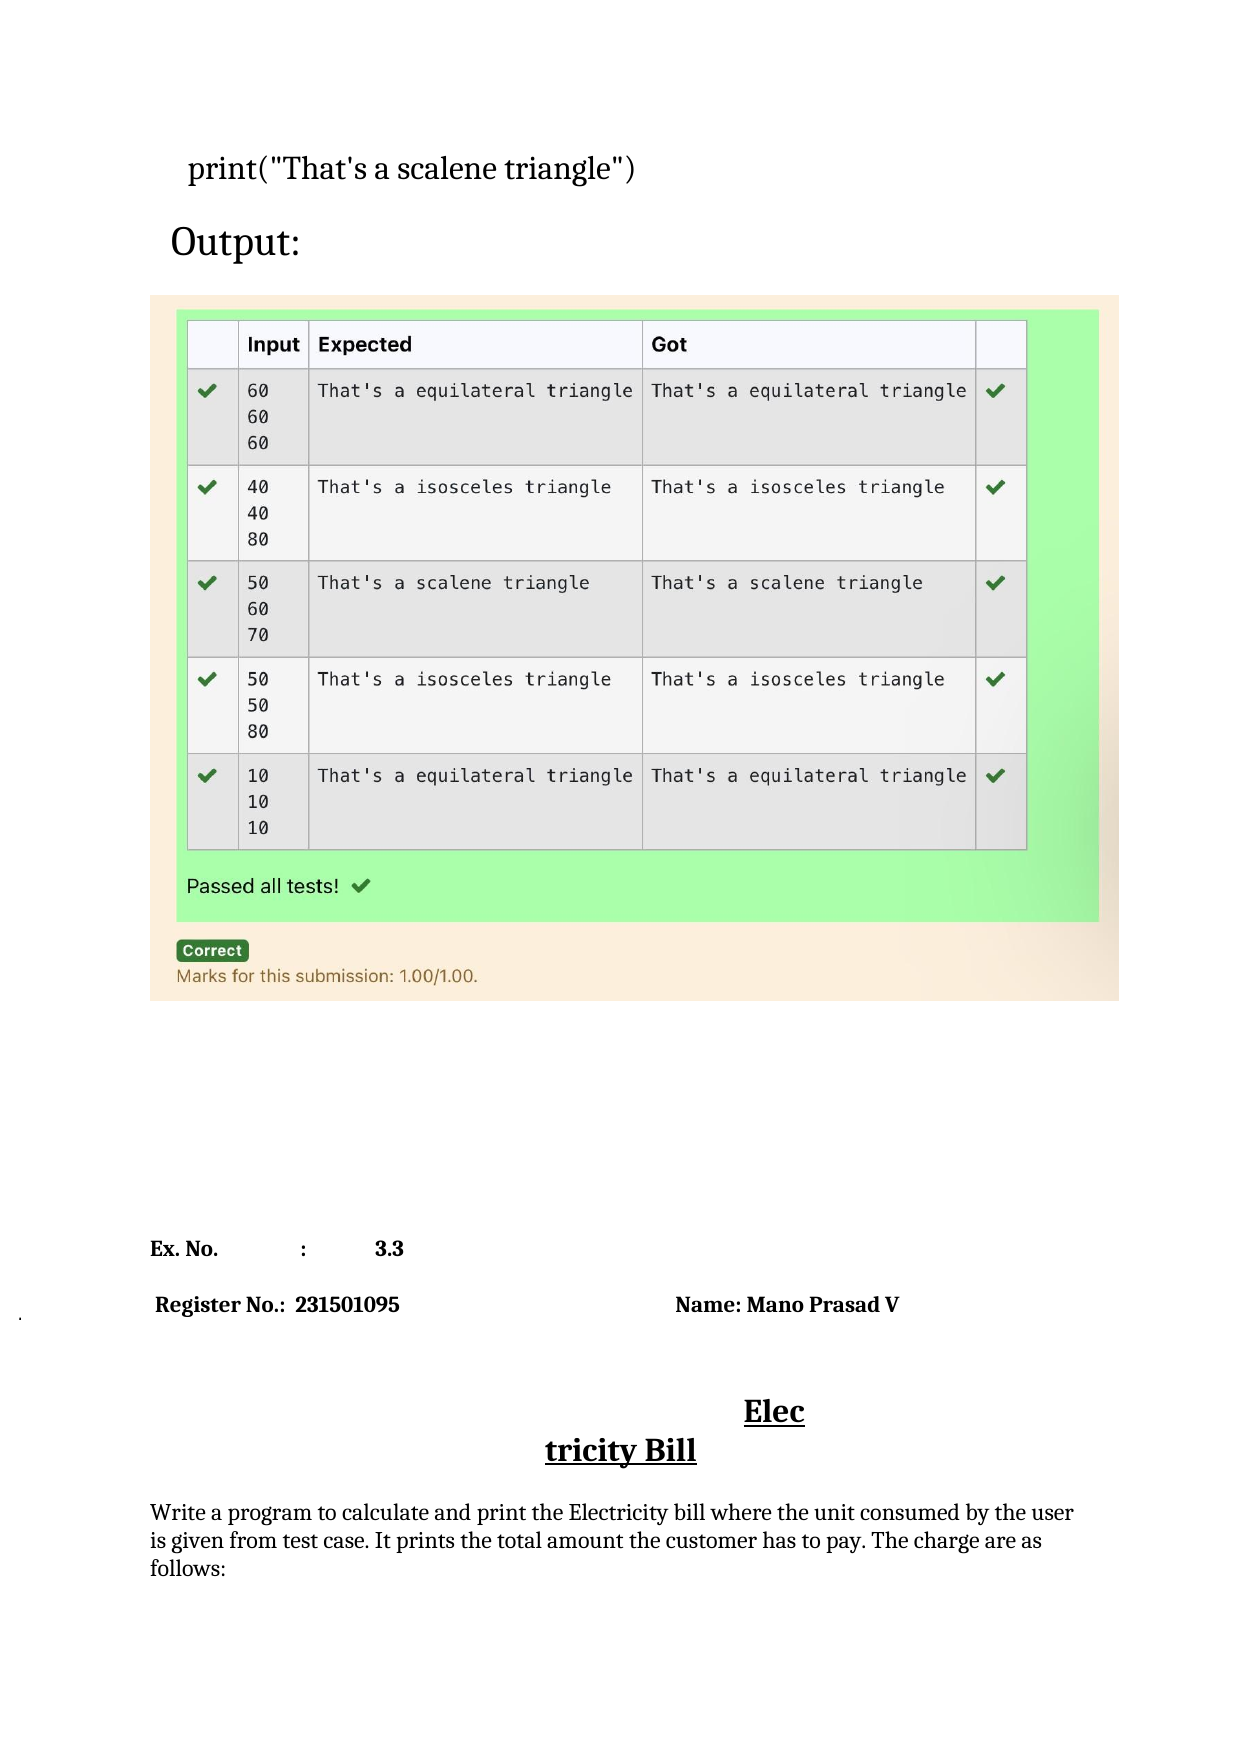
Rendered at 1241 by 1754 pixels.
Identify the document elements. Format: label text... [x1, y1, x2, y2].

text print("That's a scalene triangle") [187, 149, 1136, 188]
text Ex. No. : 3.3 [150, 1236, 1136, 1262]
subtitle Output: [150, 218, 1136, 266]
subtitle Electricity Bill [436, 1393, 805, 1469]
text Register No.: 231501095 Name: Mano Prasad V [150, 1291, 1136, 1318]
text Write a program to calculate and print the Electricity bill where the unit consumed by the user is given from test case. It prints the total amount the customer has to pay. The charge are as follows: [150, 1499, 1079, 1583]
picture [150, 295, 1119, 1001]
